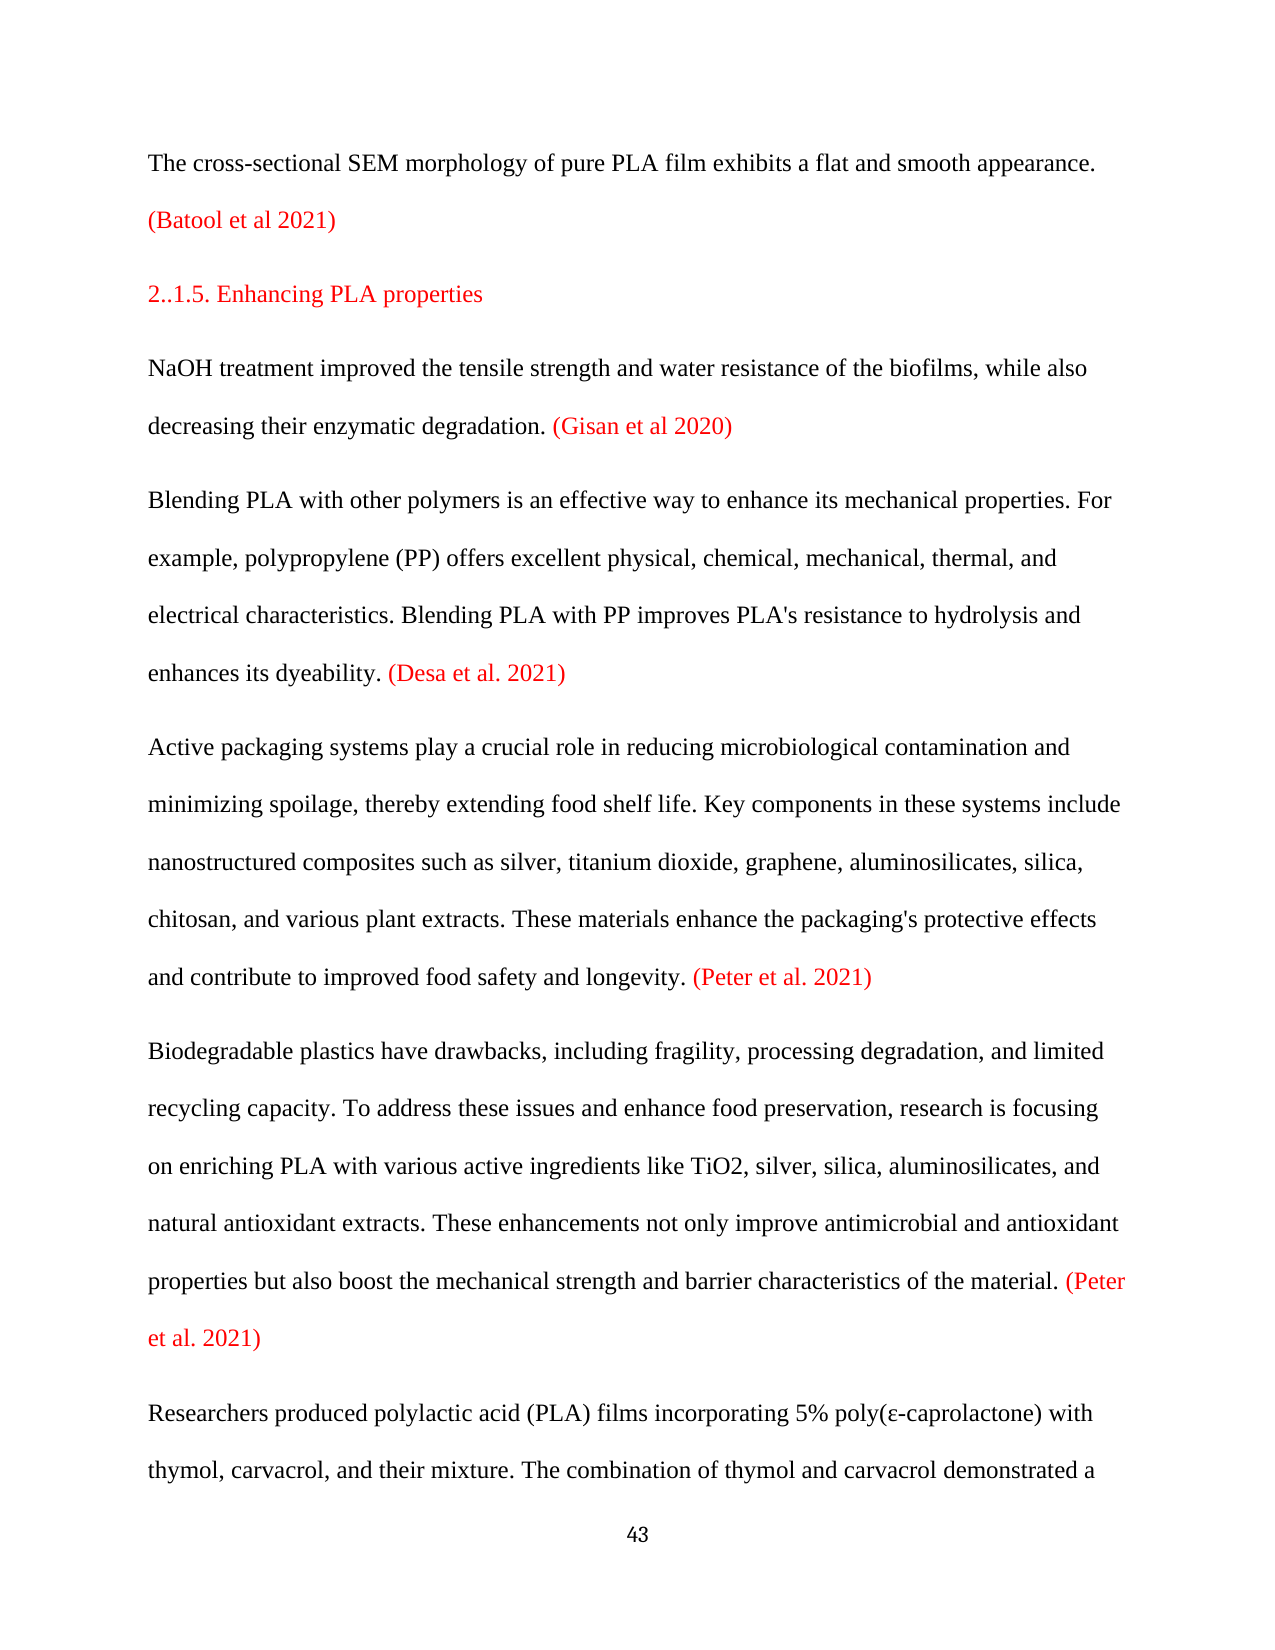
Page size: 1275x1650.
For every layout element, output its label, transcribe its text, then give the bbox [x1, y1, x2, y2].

text Active packaging systems play a crucial role in reducing microbiological contamination and minimizing spoilage, thereby extending food shelf life. Key components in these systems include nanostructured composites such as silver, titanium dioxide, graphene, aluminosilicates, silica, chitosan, and various plant extracts. These materials enhance the packaging's protective effects and contribute to improved food safety and longevity. (Peter et al. 2021) [148, 732, 1127, 991]
text Blending PLA with other polymers is an effective way to enhance its mechanical properties. For example, polypropylene (PP) offers excellent physical, chemical, mechanical, thermal, and electrical characteristics. Blending PLA with PP improves PLA's resistance to hydrolysis and enhances its dyeability. (Desa et al. 2021) [148, 485, 1127, 686]
text NaOH treatment improved the tensile strength and water resistance of the biofilms, while also decreasing their enzymatic degradation. (Gisan et al 2020) [148, 353, 1127, 440]
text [148, 1398, 1127, 1484]
text The cross-sectional SEM morphology of pure PLA film exhibits a flat and smooth appearance. (Batool et al 2021) [148, 148, 1127, 234]
text Biodegradable plastics have drawbacks, including fragility, processing degradation, and limited recycling capacity. To address these issues and enhance food preservation, research is focusing on enriching PLA with various active ingredients like TiO2, silver, silica, aluminosilicates, and natural antioxidant extracts. These enhancements not only improve antimicrobial and antioxidant properties but also boost the mechanical strength and barrier characteristics of the material. (Peter et al. 2021) [148, 1036, 1127, 1352]
text 2..1.5. Enhancing PLA properties [148, 279, 1127, 308]
